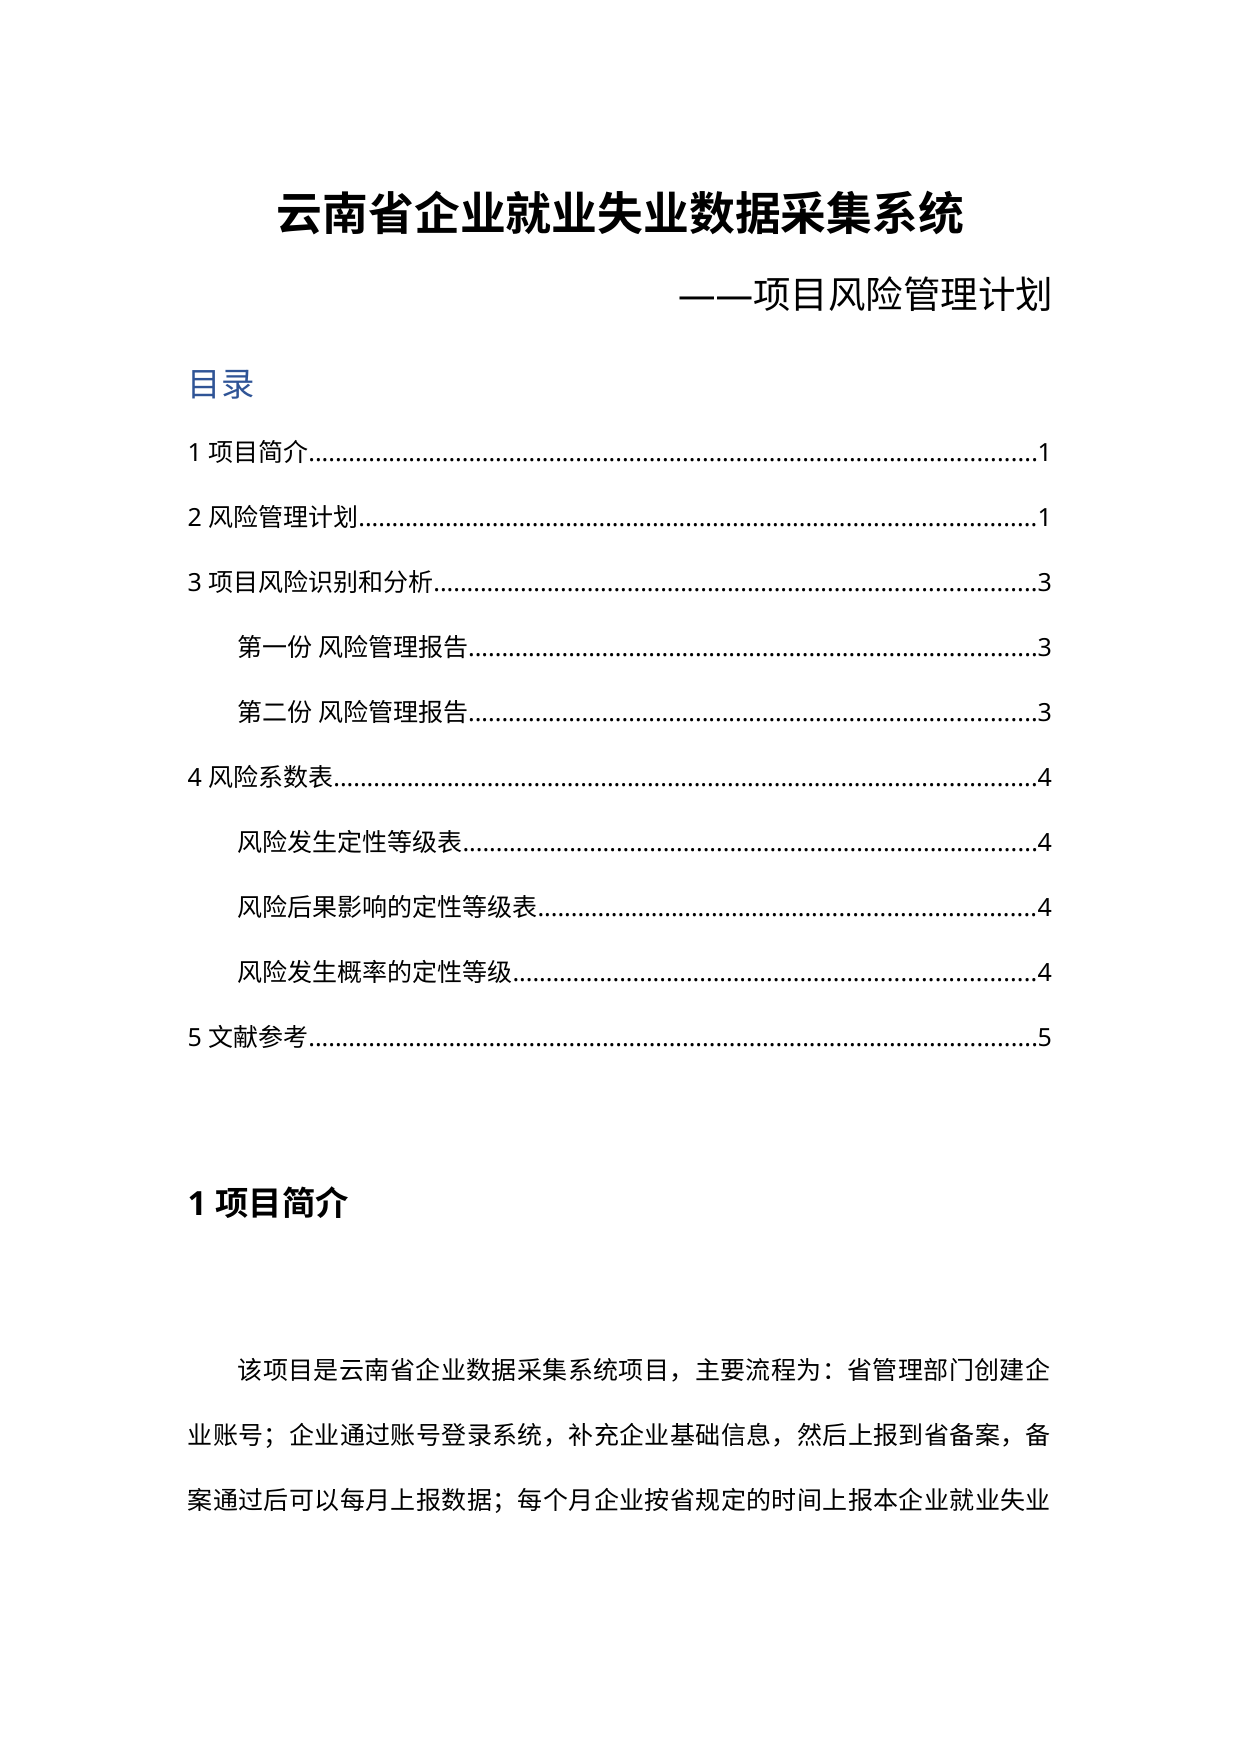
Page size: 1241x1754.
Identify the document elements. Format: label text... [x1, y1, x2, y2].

subtitle 1 项目简介 [187, 1169, 1053, 1234]
text 云南省企业就业失业数据采集系统 [187, 162, 1053, 259]
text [187, 1336, 1053, 1531]
text ——项目风险管理计划 [187, 259, 1053, 324]
